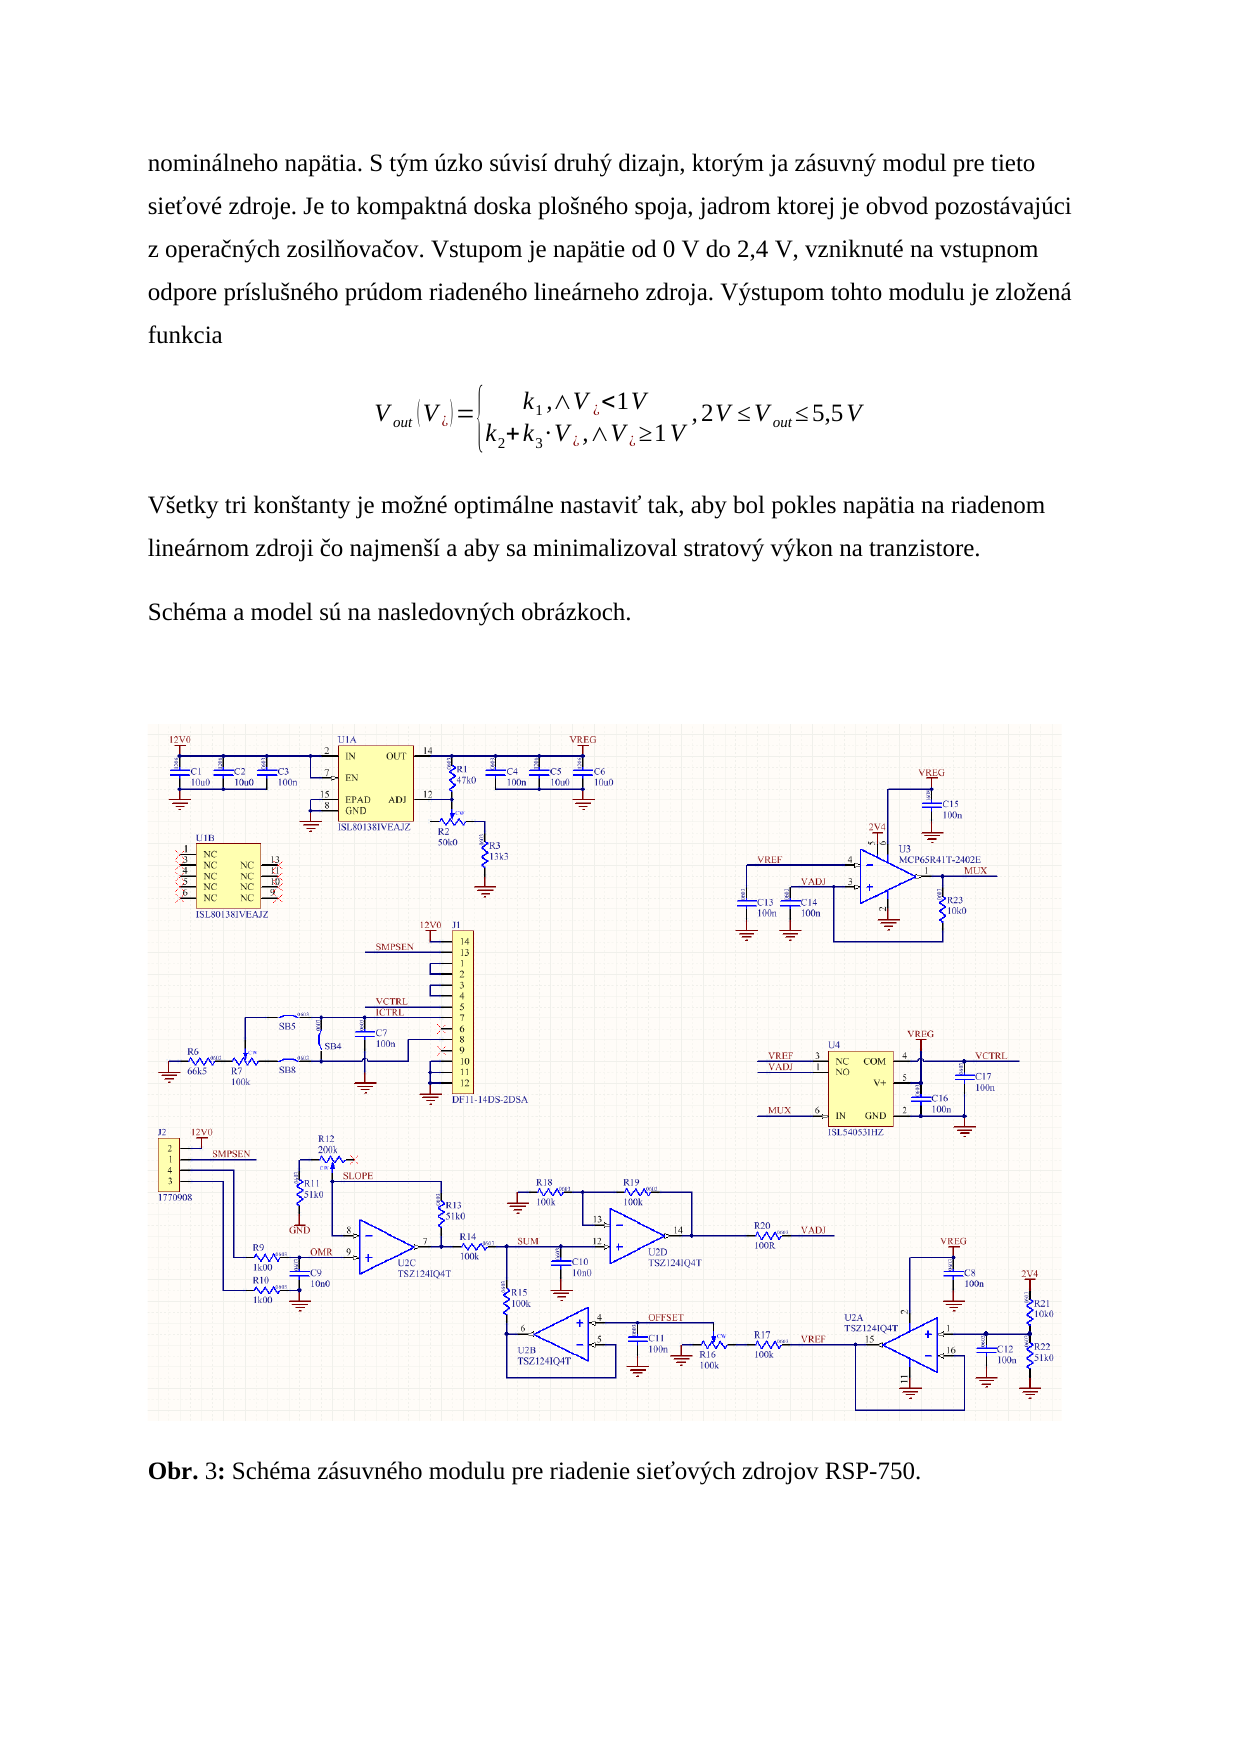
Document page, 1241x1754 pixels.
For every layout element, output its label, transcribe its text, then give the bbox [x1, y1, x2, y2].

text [148, 148, 1093, 349]
text Schéma a model sú na nasledovných obrázkoch. [148, 597, 1093, 626]
text Všetky tri konštanty je možné optimálne nastaviť tak, aby bol pokles napätia na riadenom lineárnom zdroji čo najmenší a aby sa minimalizoval stratový výkon na tranzistore. [148, 490, 1093, 562]
picture [147, 724, 1062, 1421]
